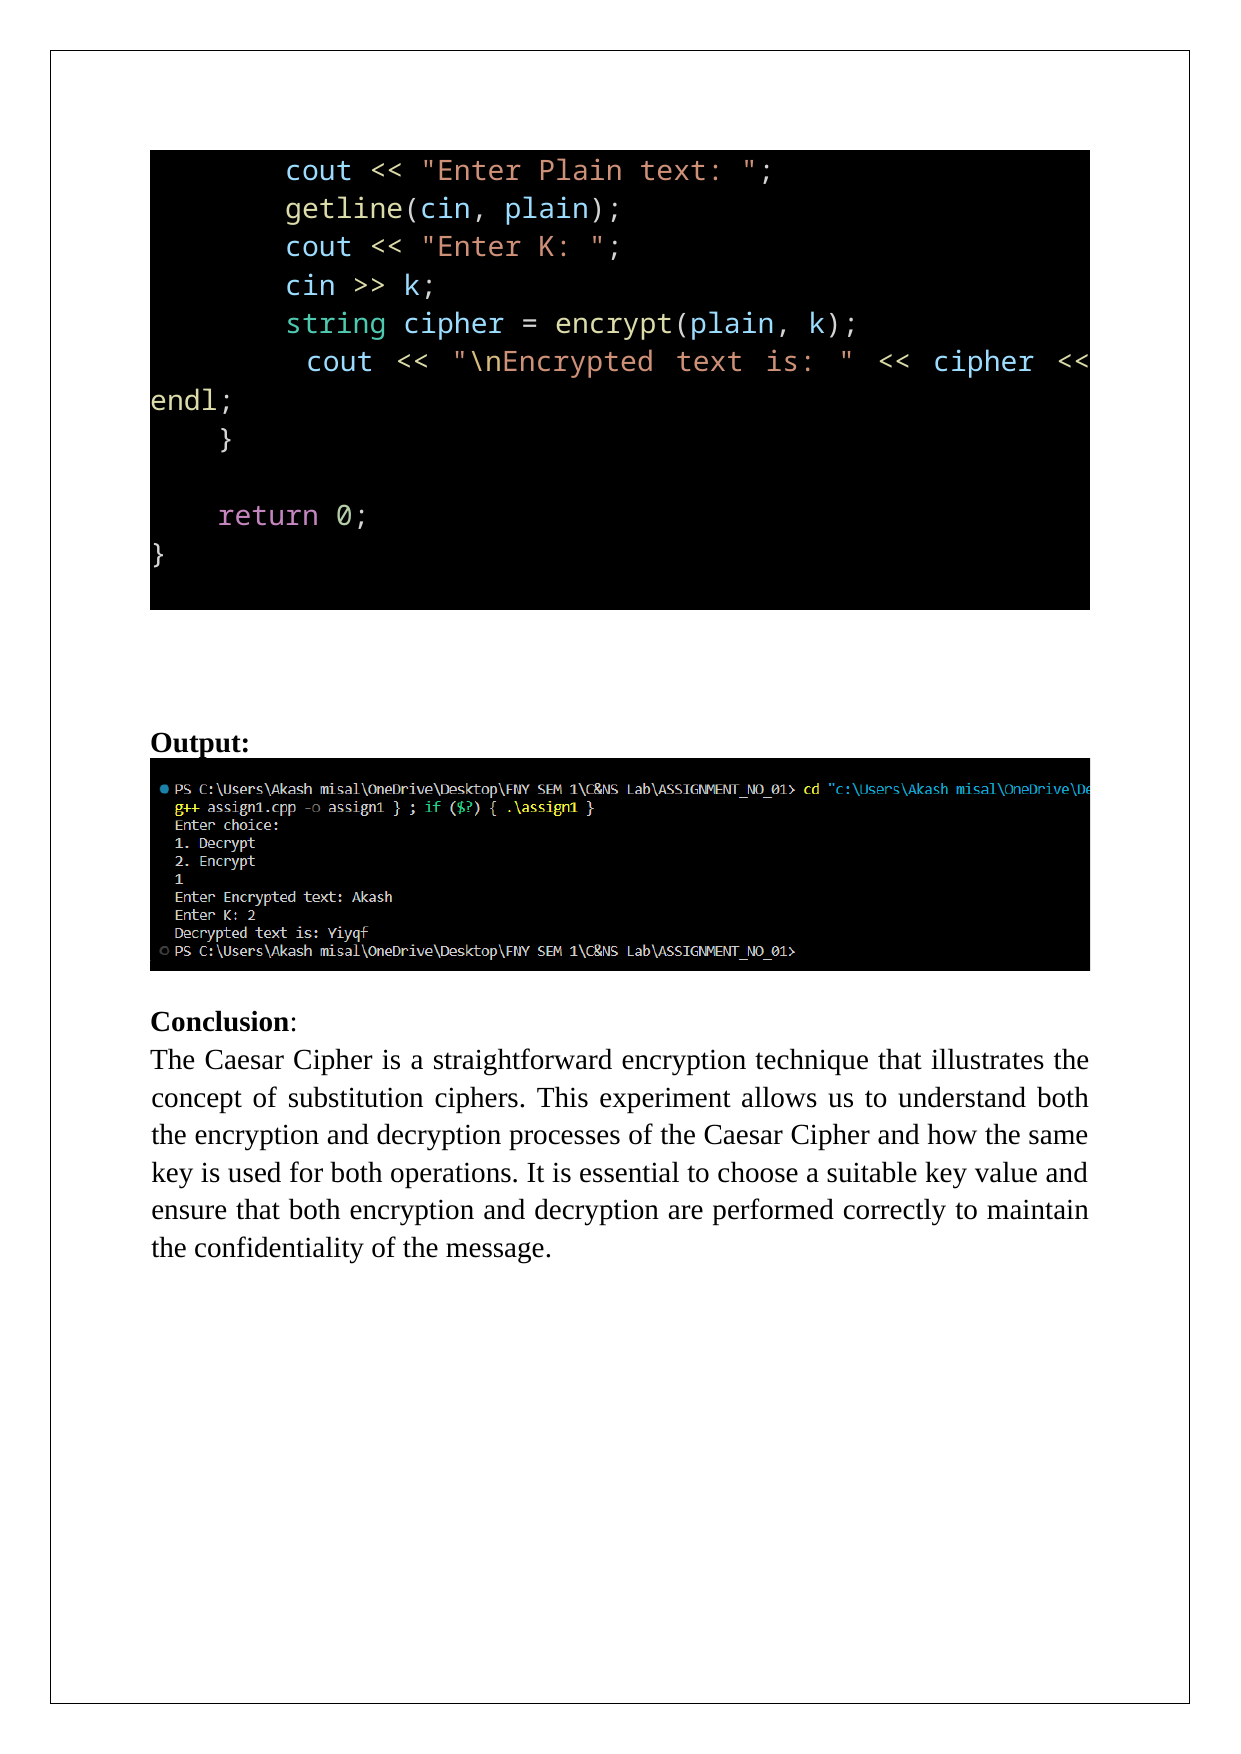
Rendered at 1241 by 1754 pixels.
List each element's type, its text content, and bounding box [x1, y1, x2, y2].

text The Caesar Cipher is a straightforward encryption technique that illustrates the concept of substitution ciphers. This experiment allows us to understand both the encryption and decryption processes of the Caesar Cipher and how the same key is used for both operations. It is essential to choose a suitable key value and ensure that both encryption and decryption are performed correctly to maintain the confidentiality of the message. [150, 1042, 1090, 1263]
text return 0; [150, 495, 1090, 533]
text Conclusion: [150, 1004, 1090, 1038]
text } [150, 418, 1090, 457]
text cout << "Enter Plain text: "; [150, 150, 1090, 188]
text getline(cin, plain); [150, 188, 1090, 227]
text Output: [150, 725, 1090, 758]
text cout << "Enter K: "; [150, 227, 1090, 265]
picture [150, 758, 1091, 971]
text cout << "\nEncrypted text is: " << cipher << endl; [150, 342, 1090, 418]
text cin >> k; [150, 265, 1090, 303]
text } [150, 533, 1090, 572]
text string cipher = encrypt(plain, k); [150, 303, 1090, 342]
